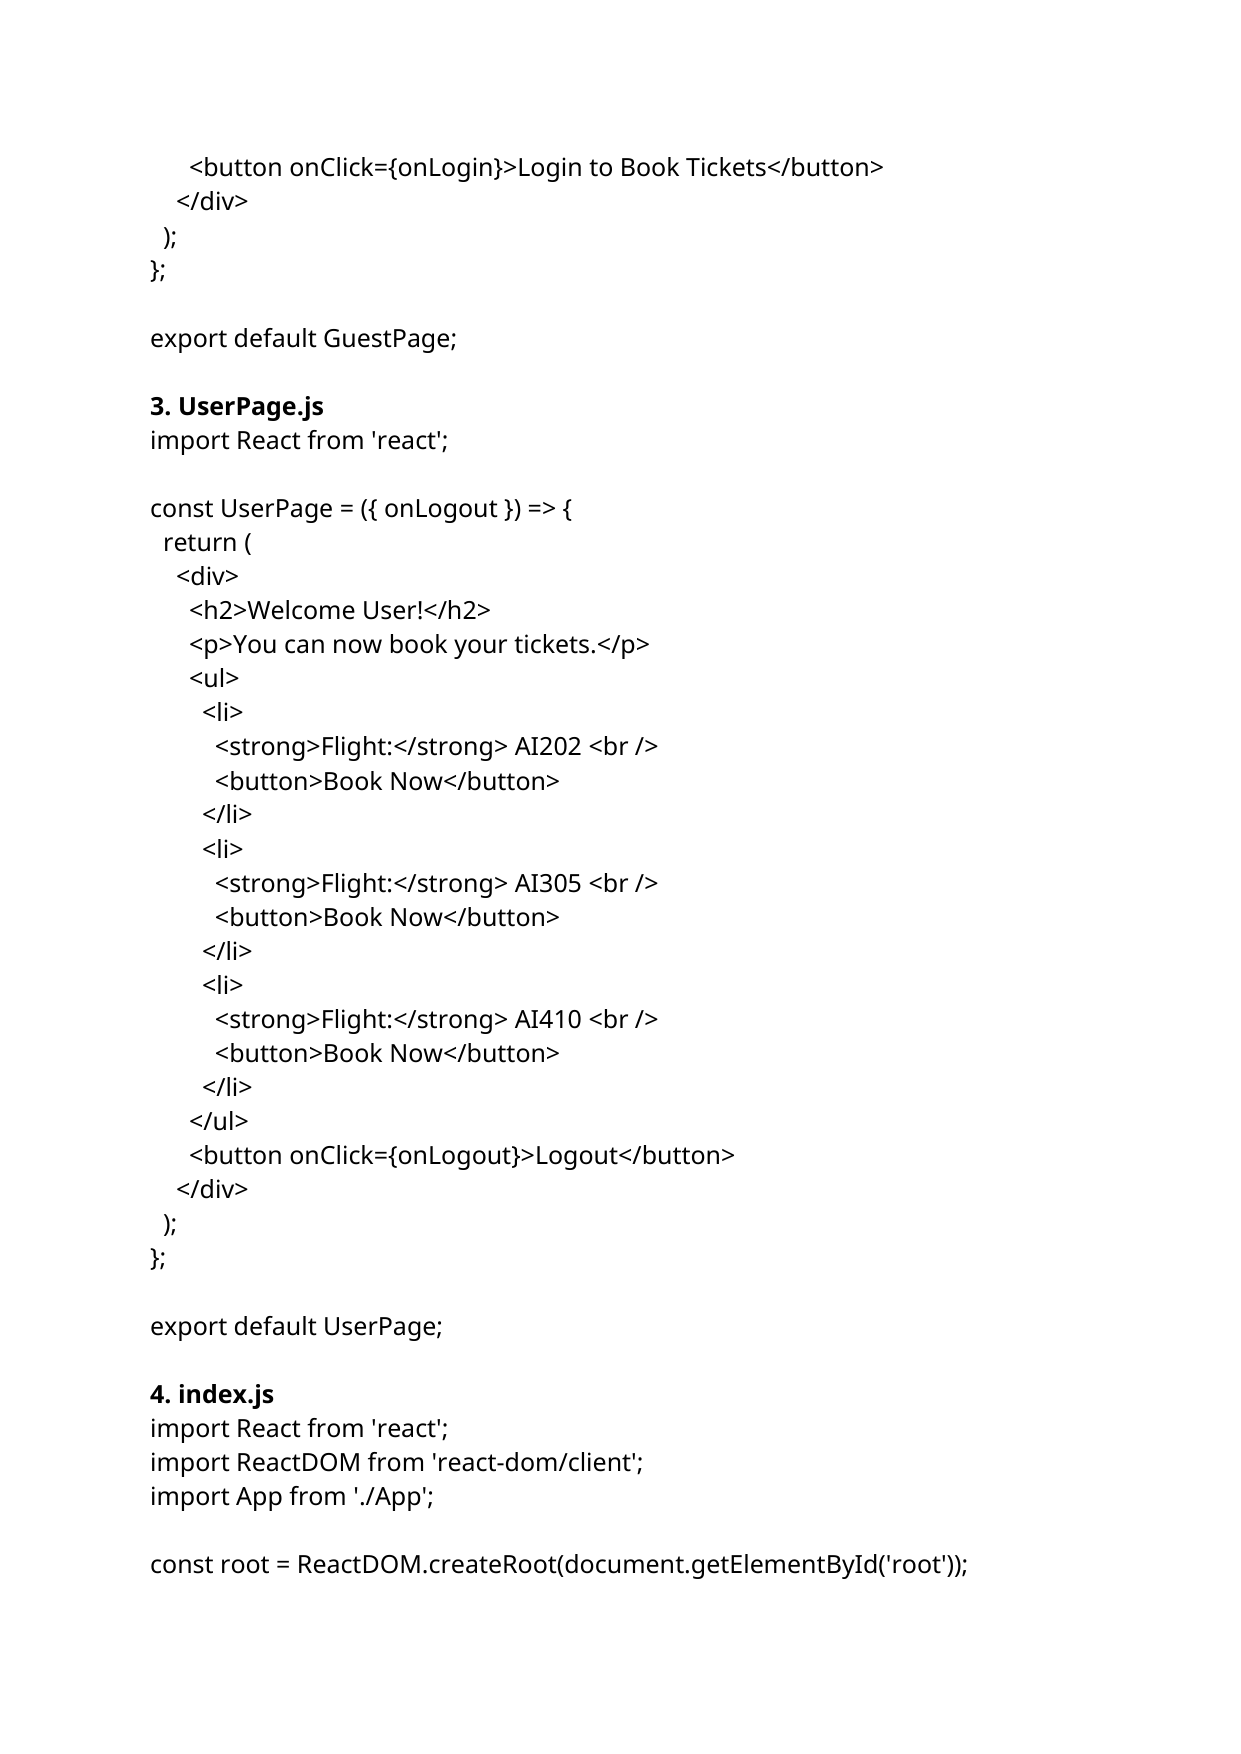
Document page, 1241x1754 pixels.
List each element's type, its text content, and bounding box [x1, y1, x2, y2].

text import App from './App'; [150, 1478, 1090, 1512]
text </div> [150, 1172, 1090, 1206]
text </li> [150, 1070, 1090, 1104]
text <strong>Flight:</strong> AI202 <br /> [150, 729, 1090, 763]
text <h2>Welcome User!</h2> [150, 593, 1090, 627]
text return ( [150, 525, 1090, 559]
text </ul> [150, 1104, 1090, 1138]
text const UserPage = ({ onLogout }) => { [150, 491, 1090, 525]
text <strong>Flight:</strong> AI305 <br /> [150, 865, 1090, 899]
text <strong>Flight:</strong> AI410 <br /> [150, 1002, 1090, 1036]
text </li> [150, 797, 1090, 831]
text export default GuestPage; [150, 320, 1090, 354]
text <button onClick={onLogin}>Login to Book Tickets</button> [150, 150, 1090, 184]
text import React from 'react'; [150, 422, 1090, 457]
text <li> [150, 695, 1090, 729]
text <ul> [150, 661, 1090, 695]
text <button>Book Now</button> [150, 763, 1090, 797]
text export default UserPage; [150, 1308, 1090, 1342]
text 3. UserPage.js [150, 388, 1090, 422]
text <p>You can now book your tickets.</p> [150, 627, 1090, 661]
text ); [150, 1206, 1090, 1240]
text <li> [150, 831, 1090, 865]
text }; [150, 252, 1090, 286]
text </li> [150, 933, 1090, 967]
text <button>Book Now</button> [150, 1036, 1090, 1070]
text <button onClick={onLogout}>Logout</button> [150, 1138, 1090, 1172]
text <button>Book Now</button> [150, 899, 1090, 933]
text import ReactDOM from 'react-dom/client'; [150, 1444, 1090, 1478]
text }; [150, 1240, 1090, 1274]
text 4. index.js [150, 1376, 1090, 1410]
text ); [150, 218, 1090, 252]
text import React from 'react'; [150, 1410, 1090, 1444]
text </div> [150, 184, 1090, 218]
text <li> [150, 967, 1090, 1002]
text const root = ReactDOM.createRoot(document.getElementById('root')); [150, 1547, 1090, 1581]
text <div> [150, 559, 1090, 593]
